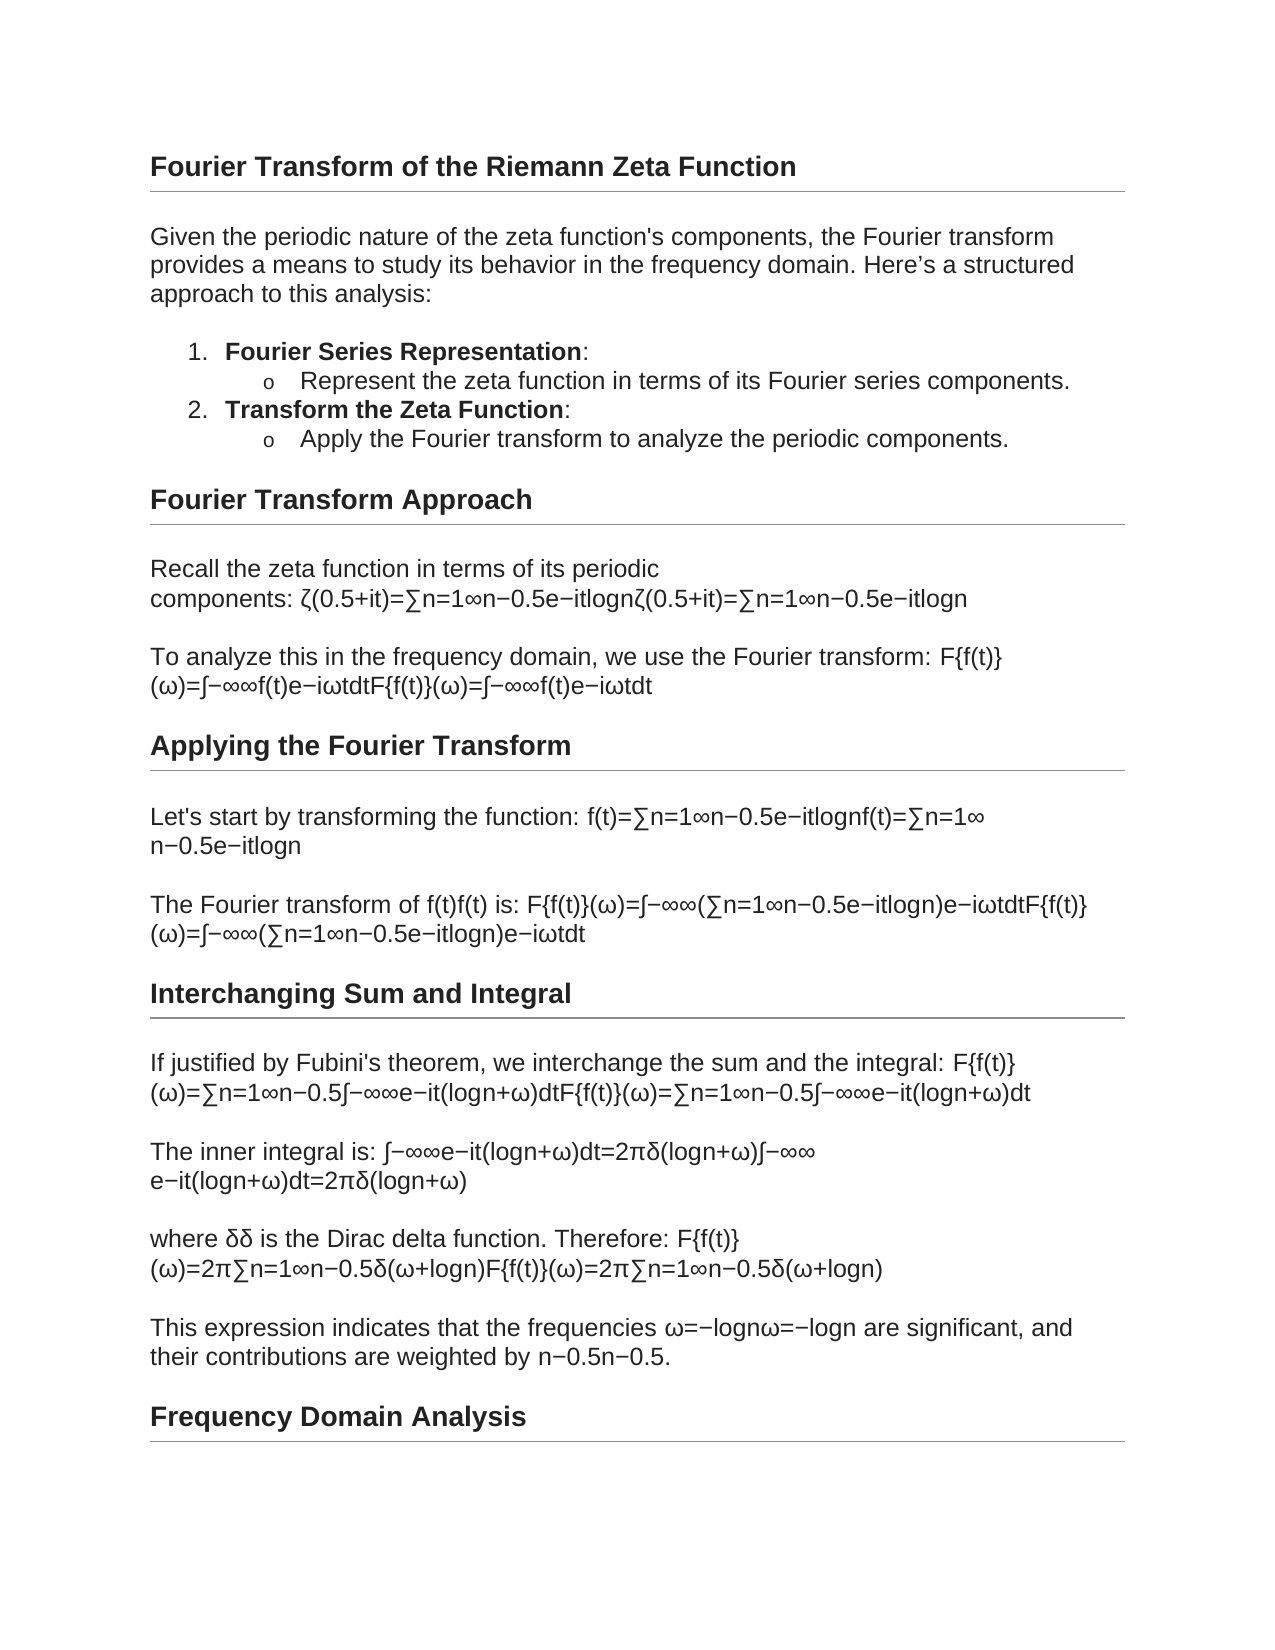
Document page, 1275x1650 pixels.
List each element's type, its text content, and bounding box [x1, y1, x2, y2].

text where δδ is the Dirac delta function. Therefore: F{f(t)}(ω)=2π∑n=1∞n−0.5δ(ω+log⁡n)F{f(t)}(ω)=2π∑n=1∞​n−0.5δ(ω+logn) [150, 1224, 1125, 1283]
text If justified by Fubini's theorem, we interchange the sum and the integral: F{f(t)}(ω)=∑n=1∞n−0.5∫−∞∞e−it(log⁡n+ω)dtF{f(t)}(ω)=∑n=1∞​n−0.5∫−∞∞​e−it(logn+ω)dt [150, 1048, 1125, 1107]
text This expression indicates that the frequencies ω=−log⁡nω=−logn are significant, and their contributions are weighted by n−0.5n−0.5. [150, 1312, 1125, 1371]
text Given the periodic nature of the zeta function's components, the Fourier transform provides a means to study its behavior in the frequency domain. Here’s a structured approach to this analysis: [150, 221, 1125, 308]
text Let's start by transforming the function: f(t)=∑n=1∞n−0.5e−itlog⁡nf(t)=∑n=1∞​n−0.5e−itlogn [150, 801, 1125, 859]
text To analyze this in the frequency domain, we use the Fourier transform: F{f(t)}(ω)=∫−∞∞f(t)e−iωtdtF{f(t)}(ω)=∫−∞∞​f(t)e−iωtdt [150, 642, 1125, 700]
list Fourier Series Representation: [187, 337, 1125, 366]
list Represent the zeta function in terms of its Fourier series components. [262, 366, 1125, 395]
text Recall the zeta function in terms of its periodic components: ζ(0.5+it)=∑n=1∞n−0.5e−itlog⁡nζ(0.5+it)=∑n=1∞​n−0.5e−itlogn [150, 554, 1125, 613]
list Apply the Fourier transform to analyze the periodic components. [262, 424, 1125, 454]
text Frequency Domain Analysis [150, 1400, 1125, 1441]
text The Fourier transform of f(t)f(t) is: F{f(t)}(ω)=∫−∞∞(∑n=1∞n−0.5e−itlog⁡n)e−iωtdtF{f(t)}(ω)=∫−∞∞​(∑n=1∞​n−0.5e−itlogn)e−iωtdt [150, 888, 1125, 947]
text Fourier Transform Approach [150, 483, 1125, 524]
list Transform the Zeta Function: [187, 395, 1125, 424]
text Interchanging Sum and Integral [150, 977, 1125, 1017]
text Fourier Transform of the Riemann Zeta Function [150, 150, 1125, 191]
text Applying the Fourier Transform [150, 729, 1125, 770]
text The inner integral is: ∫−∞∞e−it(log⁡n+ω)dt=2πδ(log⁡n+ω)∫−∞∞​e−it(logn+ω)dt=2πδ(logn+ω) [150, 1136, 1125, 1195]
